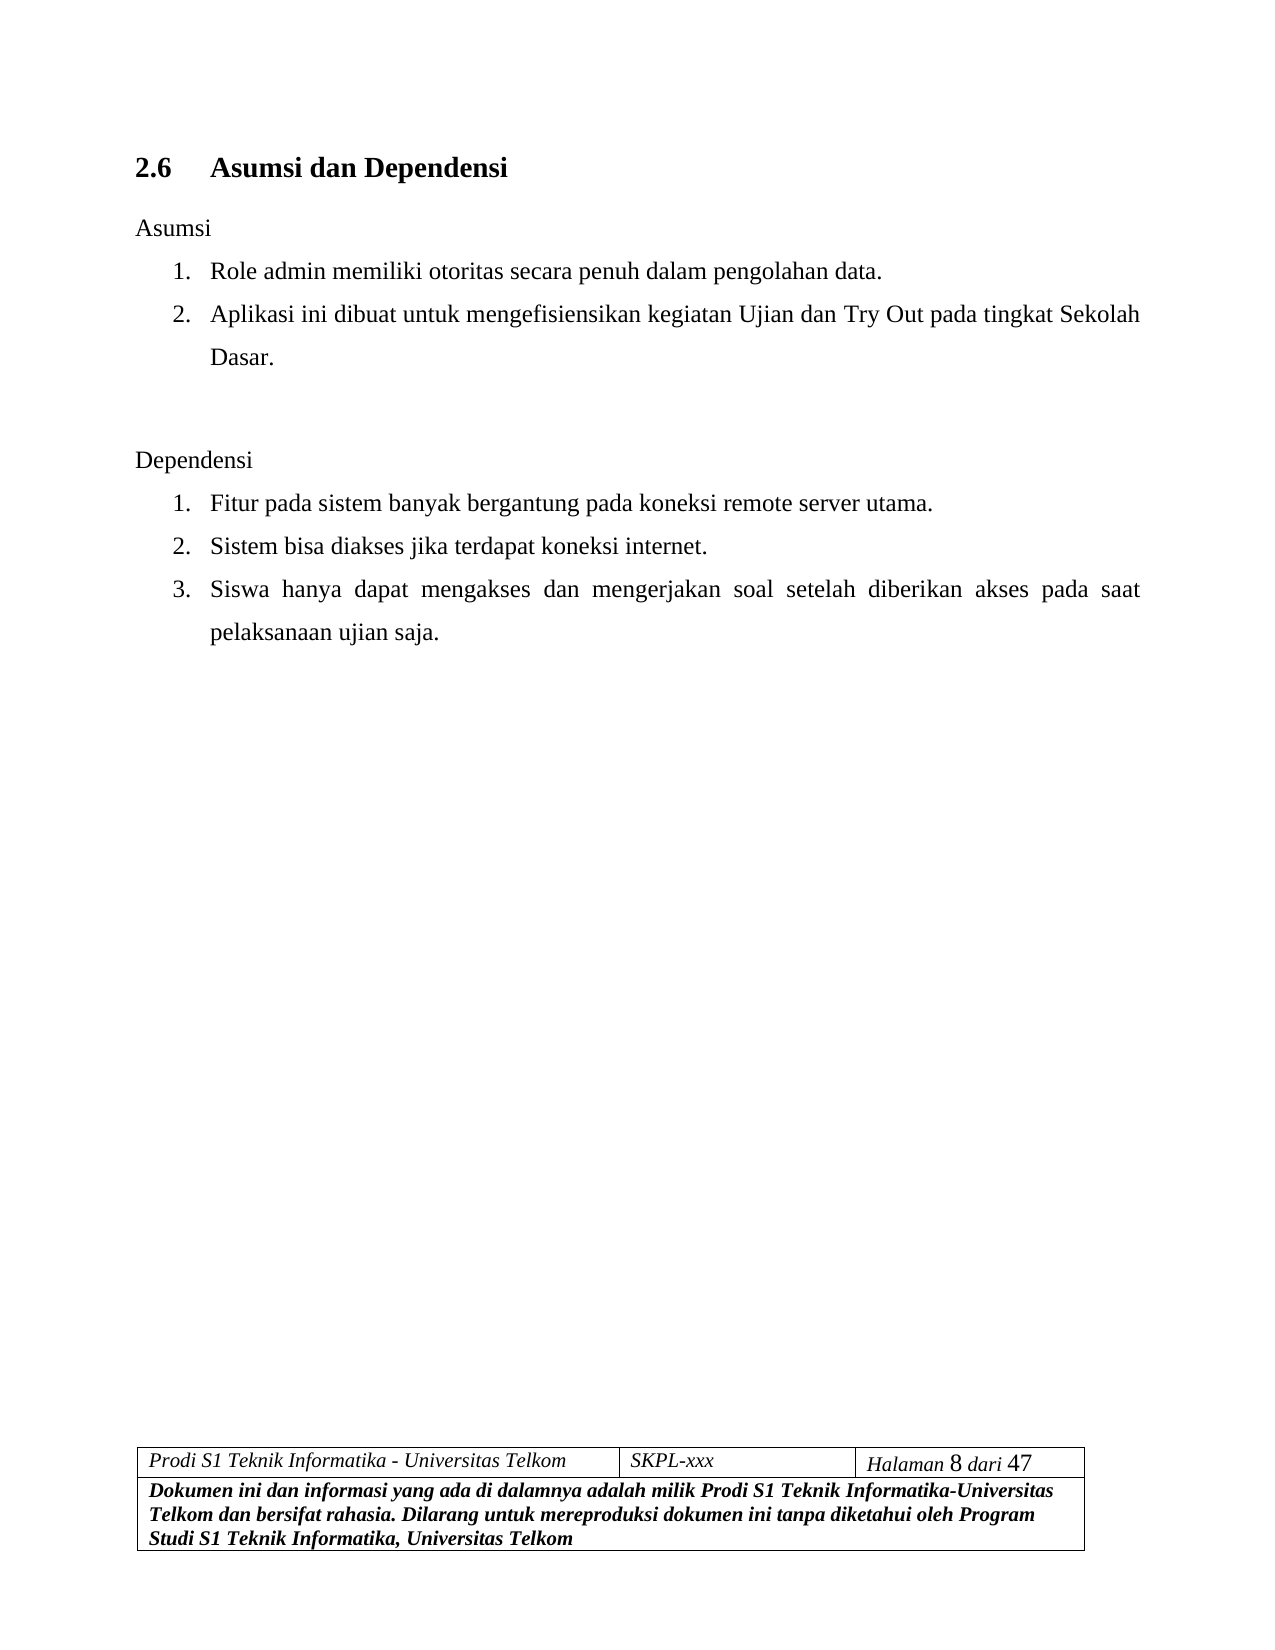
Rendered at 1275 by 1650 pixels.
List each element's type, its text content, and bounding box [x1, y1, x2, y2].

text Asumsi [135, 213, 1140, 241]
list Role admin memiliki otoritas secara penuh dalam pengolahan data. [172, 256, 1140, 284]
text Dependensi [135, 445, 1140, 474]
list Aplikasi ini dibuat untuk mengefisiensikan kegiatan Ujian dan Try Out pada tingkat Sekolah Dasar. [172, 299, 1140, 371]
subtitle Asumsi dan Dependensi [135, 150, 1140, 183]
list Sistem bisa diakses jika terdapat koneksi internet. [172, 531, 1140, 560]
list Fitur pada sistem banyak bergantung pada koneksi remote server utama. [172, 488, 1140, 517]
list Siswa hanya dapat mengakses dan mengerjakan soal setelah diberikan akses pada saat pelaksanaan ujian saja. [172, 574, 1140, 646]
